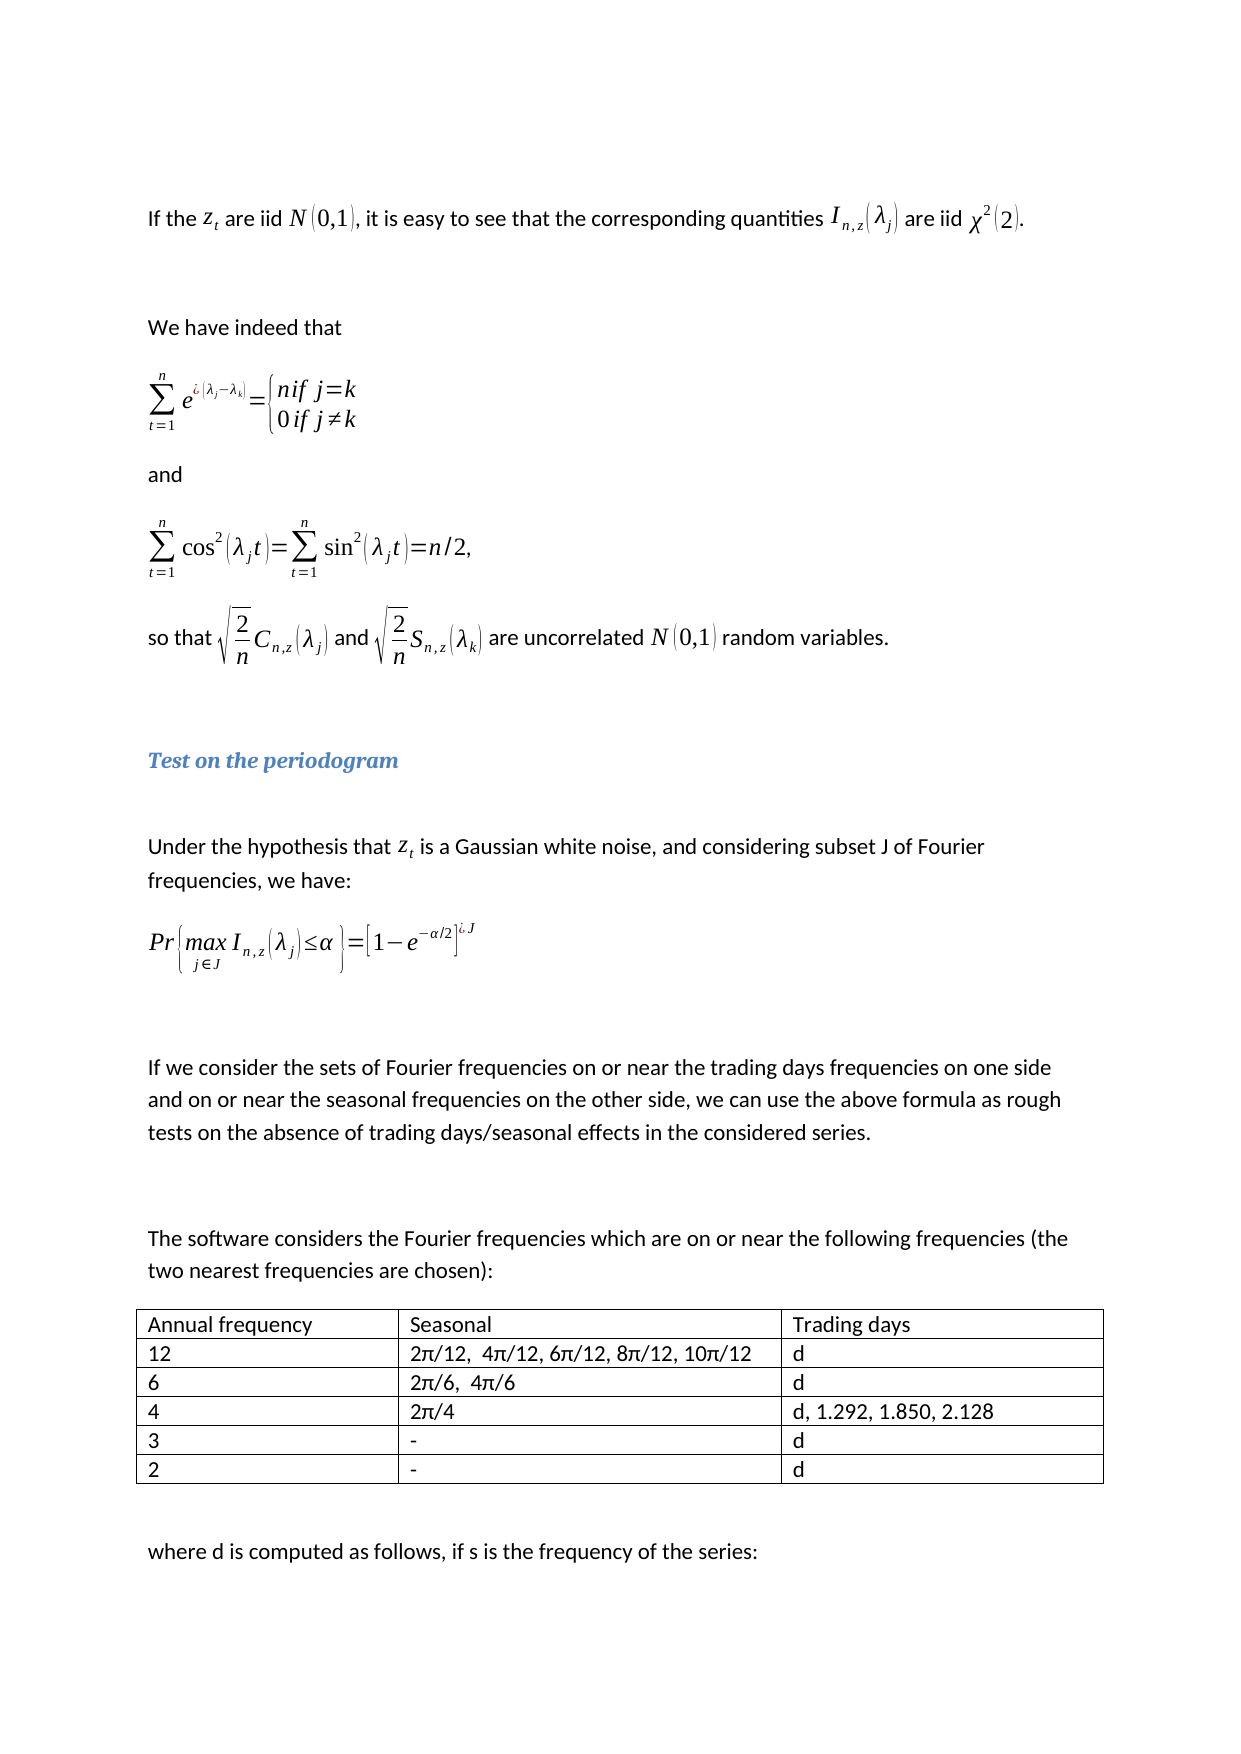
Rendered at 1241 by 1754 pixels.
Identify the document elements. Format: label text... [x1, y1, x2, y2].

text If the are iid , it is easy to see that the corresponding quantities are iid . [148, 201, 1093, 235]
table_cell 4 [137, 1397, 398, 1425]
table_cell 2 [137, 1455, 398, 1483]
text and [148, 460, 1093, 488]
text If we consider the sets of Fourier frequencies on or near the trading days frequencies on one side and on or near the seasonal frequencies on the other side, we can use the above formula as rough tests on the absence of trading days/seasonal effects in the considered series. [148, 1053, 1093, 1146]
table_cell d [782, 1455, 1103, 1483]
table_cell - [399, 1426, 781, 1454]
table_header Annual frequency [137, 1310, 398, 1338]
text We have indeed that [148, 313, 1093, 341]
table_cell 12 [137, 1339, 398, 1367]
text so that and are uncorrelated random variables. [148, 605, 1093, 669]
table_cell d [782, 1339, 1103, 1367]
text Under the hypothesis that is a Gaussian white noise, and considering subset J of Fourier frequencies, we have: [148, 831, 1093, 894]
table_cell 2π/6, 4π/6 [399, 1368, 781, 1396]
table_cell 2π/12, 4π/12, 6π/12, 8π/12, 10π/12 [399, 1339, 781, 1367]
table_cell d [782, 1368, 1103, 1396]
table_cell 6 [137, 1368, 398, 1396]
text , [148, 513, 1093, 580]
table_cell d [782, 1426, 1103, 1454]
table_header Trading days [782, 1310, 1103, 1338]
table_cell 2π/4 [399, 1397, 781, 1425]
text The software considers the Fourier frequencies which are on or near the following frequencies (the two nearest frequencies are chosen): [148, 1224, 1093, 1284]
text where d is computed as follows, if s is the frequency of the series: [148, 1537, 1093, 1565]
table_cell 3 [137, 1426, 398, 1454]
table_header Seasonal [399, 1310, 781, 1338]
table_cell - [399, 1455, 781, 1483]
subtitle Test on the periodogram [148, 747, 1093, 774]
table_cell d, 1.292, 1.850, 2.128 [782, 1397, 1103, 1425]
